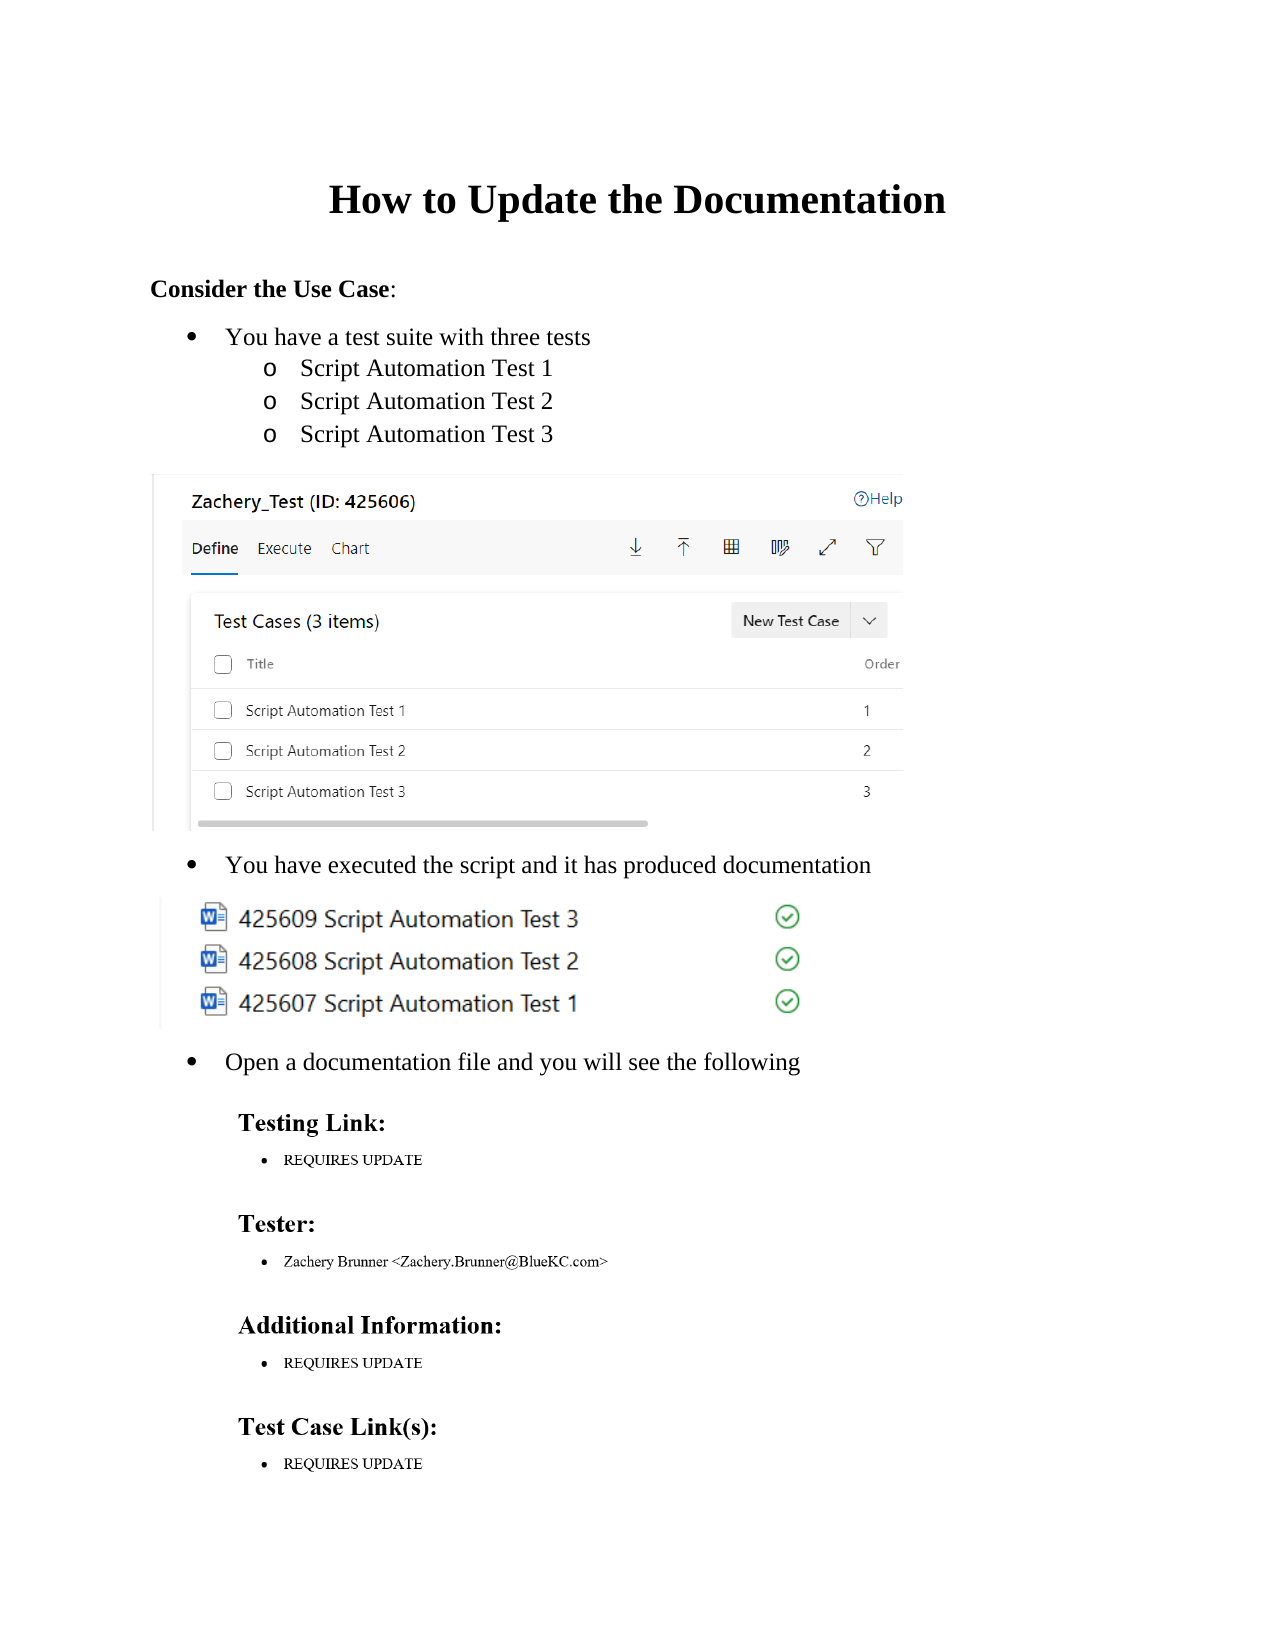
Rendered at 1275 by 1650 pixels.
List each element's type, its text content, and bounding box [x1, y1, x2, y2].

subtitle How to Update the Documentation [150, 175, 1125, 223]
list You have executed the script and it has produced documentation [187, 850, 1125, 879]
text Consider the Use Case: [150, 274, 1125, 303]
picture [150, 1095, 916, 1496]
list Script Automation Test 3 [262, 419, 1125, 450]
list Script Automation Test 1 [262, 353, 1125, 384]
list Open a documentation file and you will see the following [187, 1047, 1125, 1076]
picture [150, 469, 904, 831]
list Script Automation Test 2 [262, 386, 1125, 417]
picture [150, 897, 912, 1029]
list You have a test suite with three tests [187, 322, 1125, 351]
